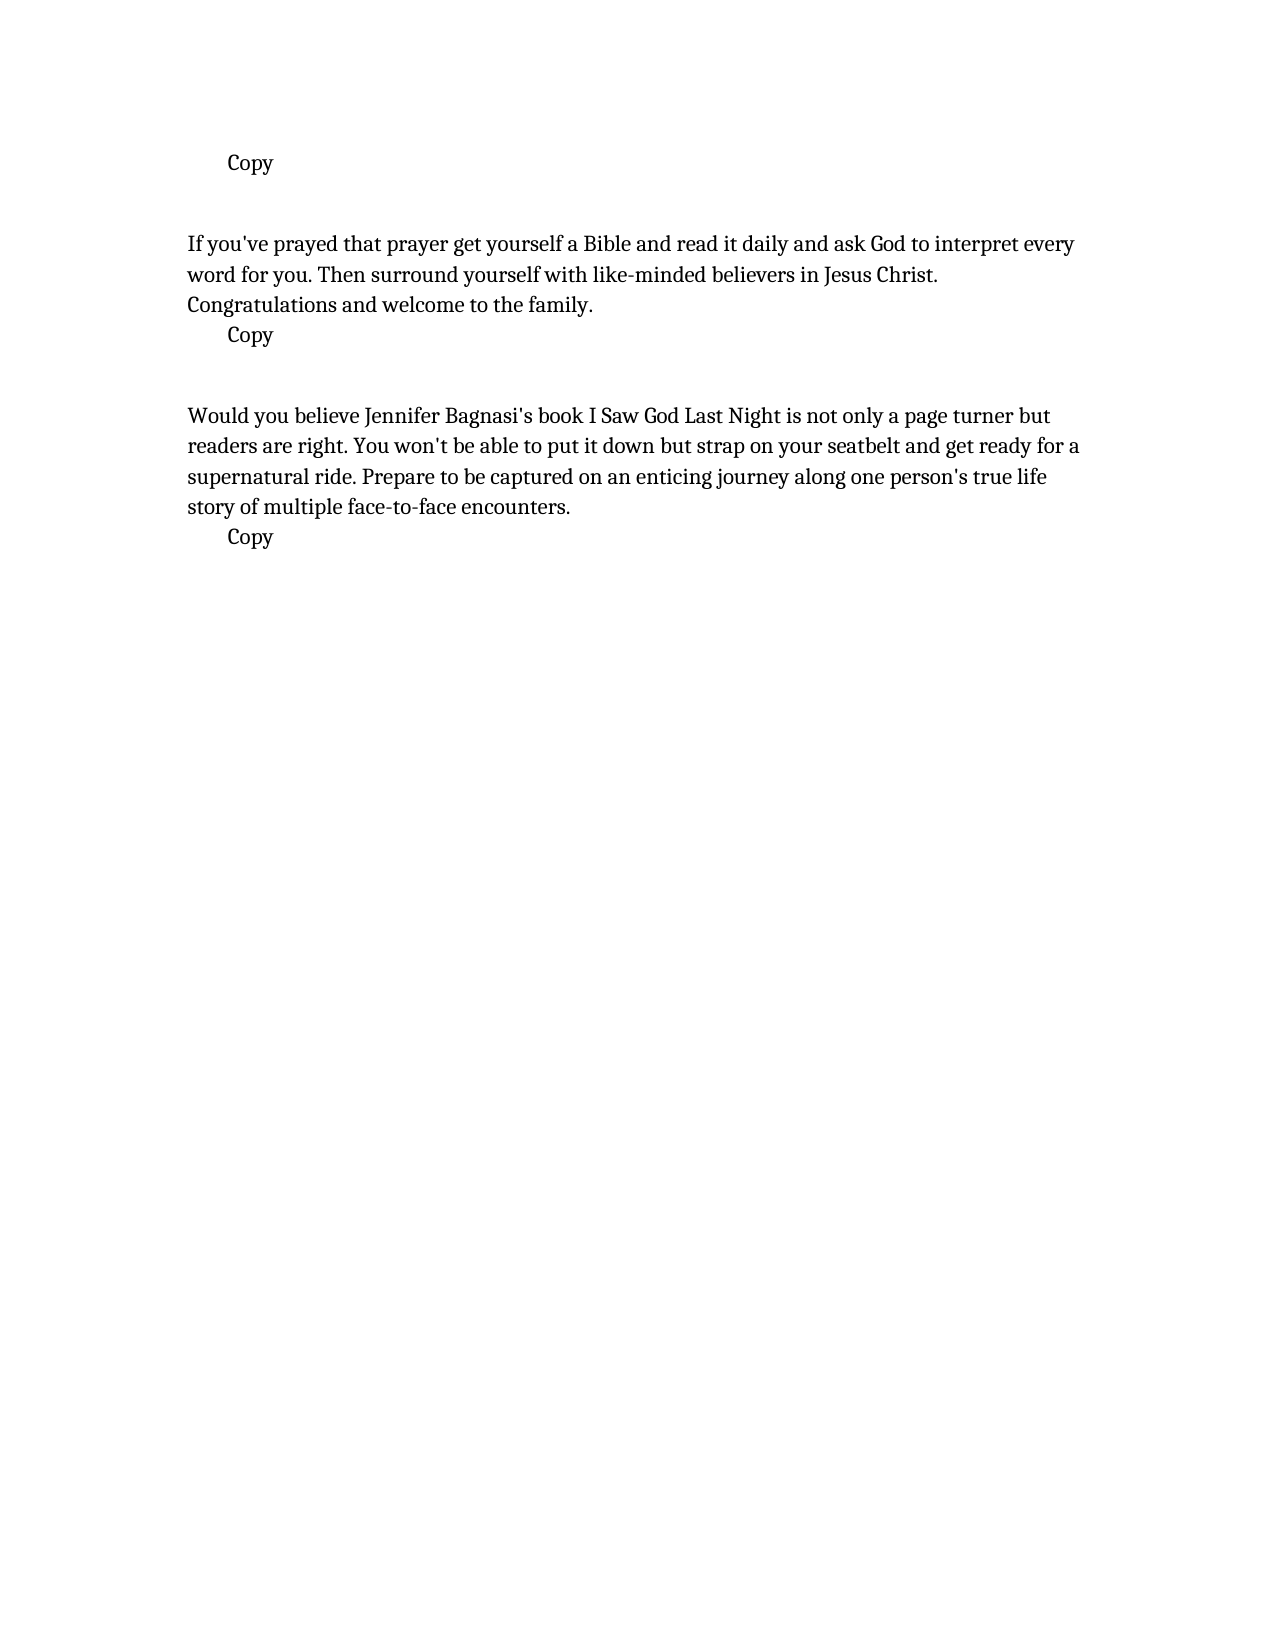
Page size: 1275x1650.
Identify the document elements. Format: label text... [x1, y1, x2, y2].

text If you've prayed that prayer get yourself a Bible and read it daily and ask God to interpret every word for you. Then surround yourself with like-minded believers in Jesus Christ. Congratulations and welcome to the family. Copy [187, 231, 1087, 378]
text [187, 150, 1087, 207]
text Would you believe Jennifer Bagnasi's book I Saw God Last Night is not only a page turner but readers are right. You won't be able to put it down but strap on your seatbelt and get ready for a supernatural ride. Prepare to be captured on an enticing journey along one person's true life story of multiple face-to-face encounters. Copy [187, 403, 1087, 581]
